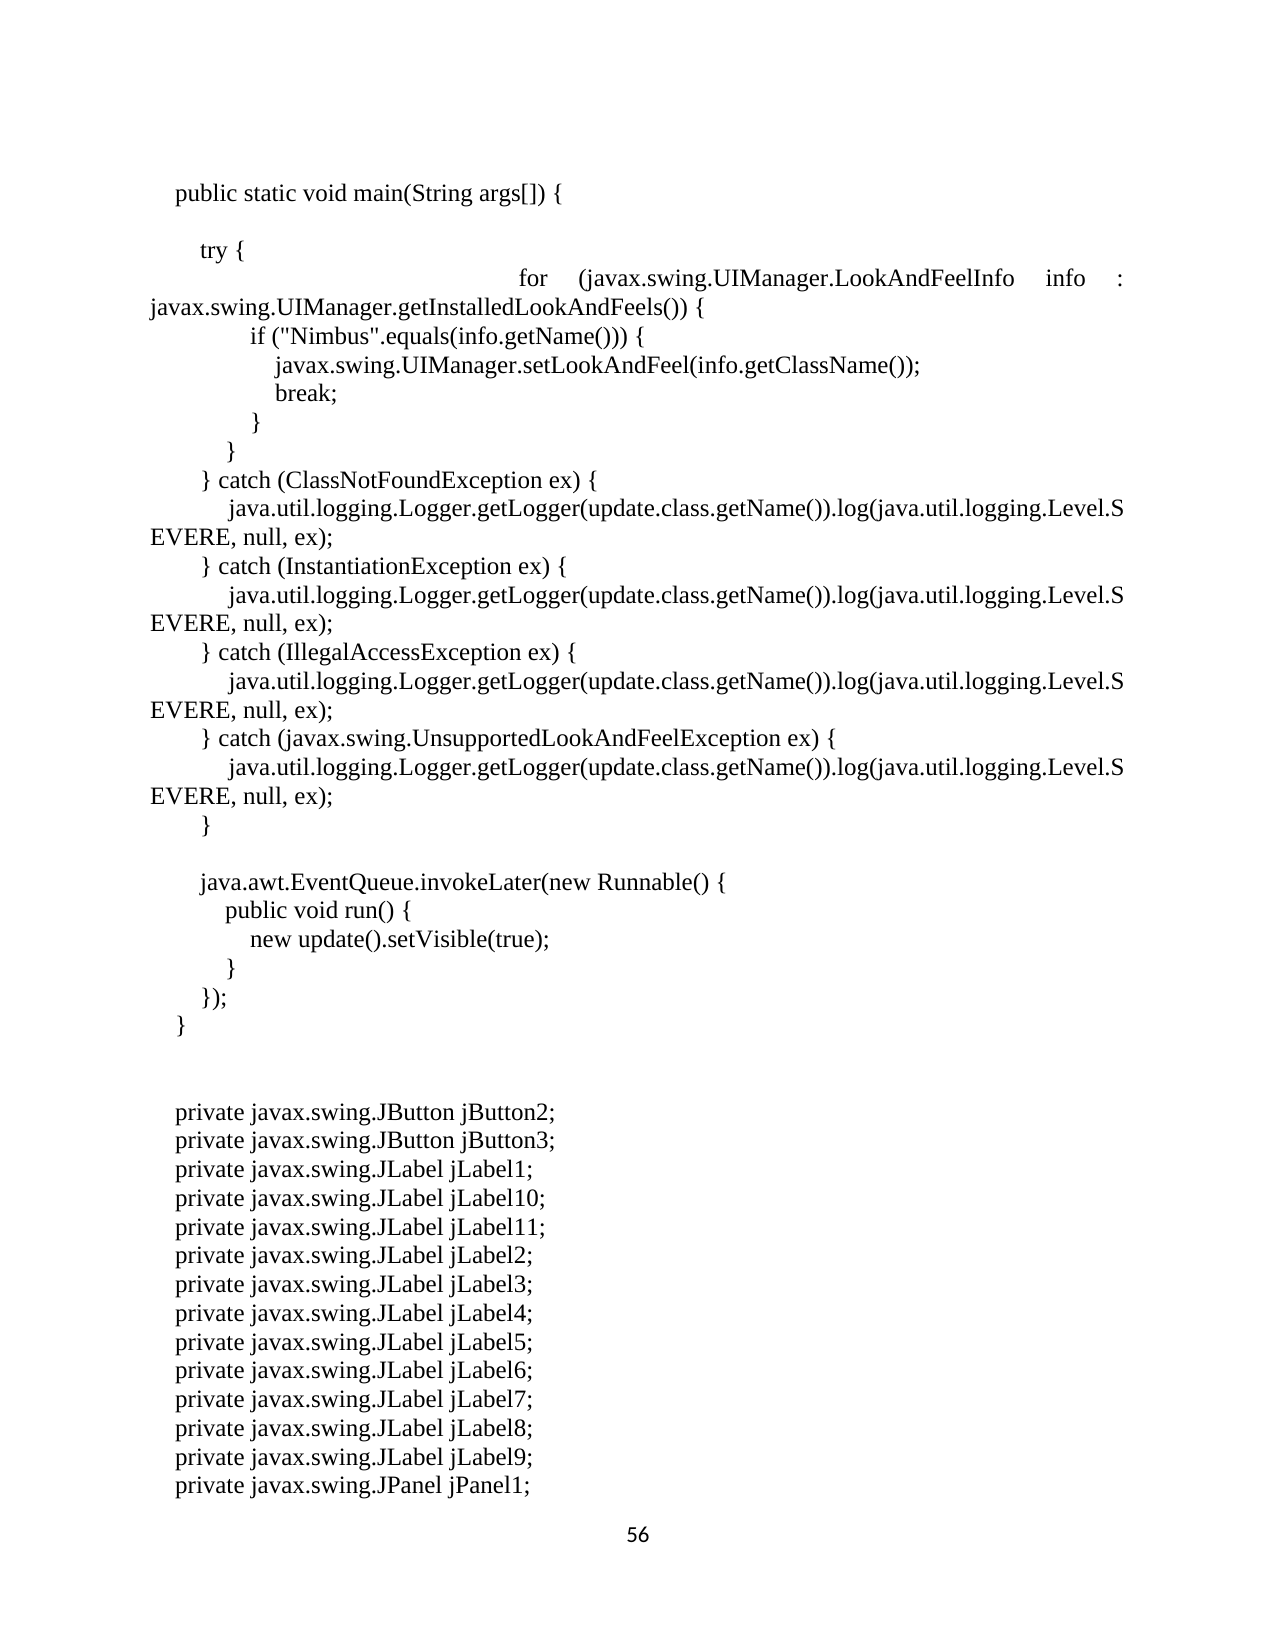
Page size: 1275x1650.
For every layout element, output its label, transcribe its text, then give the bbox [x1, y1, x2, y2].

text } [150, 1010, 1125, 1039]
text private javax.swing.JLabel jLabel2; [150, 1240, 1125, 1269]
text } catch (ClassNotFoundException ex) { [150, 465, 1125, 493]
text private javax.swing.JLabel jLabel11; [150, 1212, 1125, 1240]
text private javax.swing.JLabel jLabel10; [150, 1183, 1125, 1212]
text private javax.swing.JLabel jLabel6; [150, 1355, 1125, 1384]
text private javax.swing.JLabel jLabel4; [150, 1298, 1125, 1327]
text java.awt.EventQueue.invokeLater(new Runnable() { [150, 867, 1125, 895]
text for (javax.swing.UIManager.LookAndFeelInfo info : javax.swing.UIManager.getInstalledLookAndFeels()) { [150, 263, 1125, 321]
text private javax.swing.JLabel jLabel9; [150, 1442, 1125, 1470]
text } catch (InstantiationException ex) { [150, 551, 1125, 580]
text } [150, 407, 1125, 436]
text new update().setVisible(true); [150, 924, 1125, 953]
text private javax.swing.JLabel jLabel3; [150, 1269, 1125, 1298]
text javax.swing.UIManager.setLookAndFeel(info.getClassName()); [150, 350, 1125, 378]
text break; [150, 378, 1125, 407]
text } [150, 810, 1125, 838]
text private javax.swing.JLabel jLabel7; [150, 1384, 1125, 1413]
text private javax.swing.JPanel jPanel1; [150, 1470, 1125, 1499]
text } [150, 436, 1125, 465]
text public void run() { [150, 895, 1125, 924]
text } catch (javax.swing.UnsupportedLookAndFeelException ex) { [150, 723, 1125, 752]
text private javax.swing.JLabel jLabel1; [150, 1154, 1125, 1183]
text try { [150, 235, 1125, 263]
text private javax.swing.JButton jButton2; [150, 1097, 1125, 1125]
text }); [150, 982, 1125, 1010]
text public static void main(String args[]) { [150, 178, 1125, 207]
text private javax.swing.JLabel jLabel5; [150, 1327, 1125, 1355]
text java.util.logging.Logger.getLogger(update.class.getName()).log(java.util.logging.Level.SEVERE, null, ex); [150, 580, 1125, 637]
text java.util.logging.Logger.getLogger(update.class.getName()).log(java.util.logging.Level.SEVERE, null, ex); [150, 666, 1125, 723]
text private javax.swing.JLabel jLabel8; [150, 1413, 1125, 1442]
text java.util.logging.Logger.getLogger(update.class.getName()).log(java.util.logging.Level.SEVERE, null, ex); [150, 752, 1125, 810]
text } catch (IllegalAccessException ex) { [150, 637, 1125, 666]
text } [150, 953, 1125, 982]
text java.util.logging.Logger.getLogger(update.class.getName()).log(java.util.logging.Level.SEVERE, null, ex); [150, 493, 1125, 551]
text private javax.swing.JButton jButton3; [150, 1125, 1125, 1154]
text if ("Nimbus".equals(info.getName())) { [150, 321, 1125, 350]
